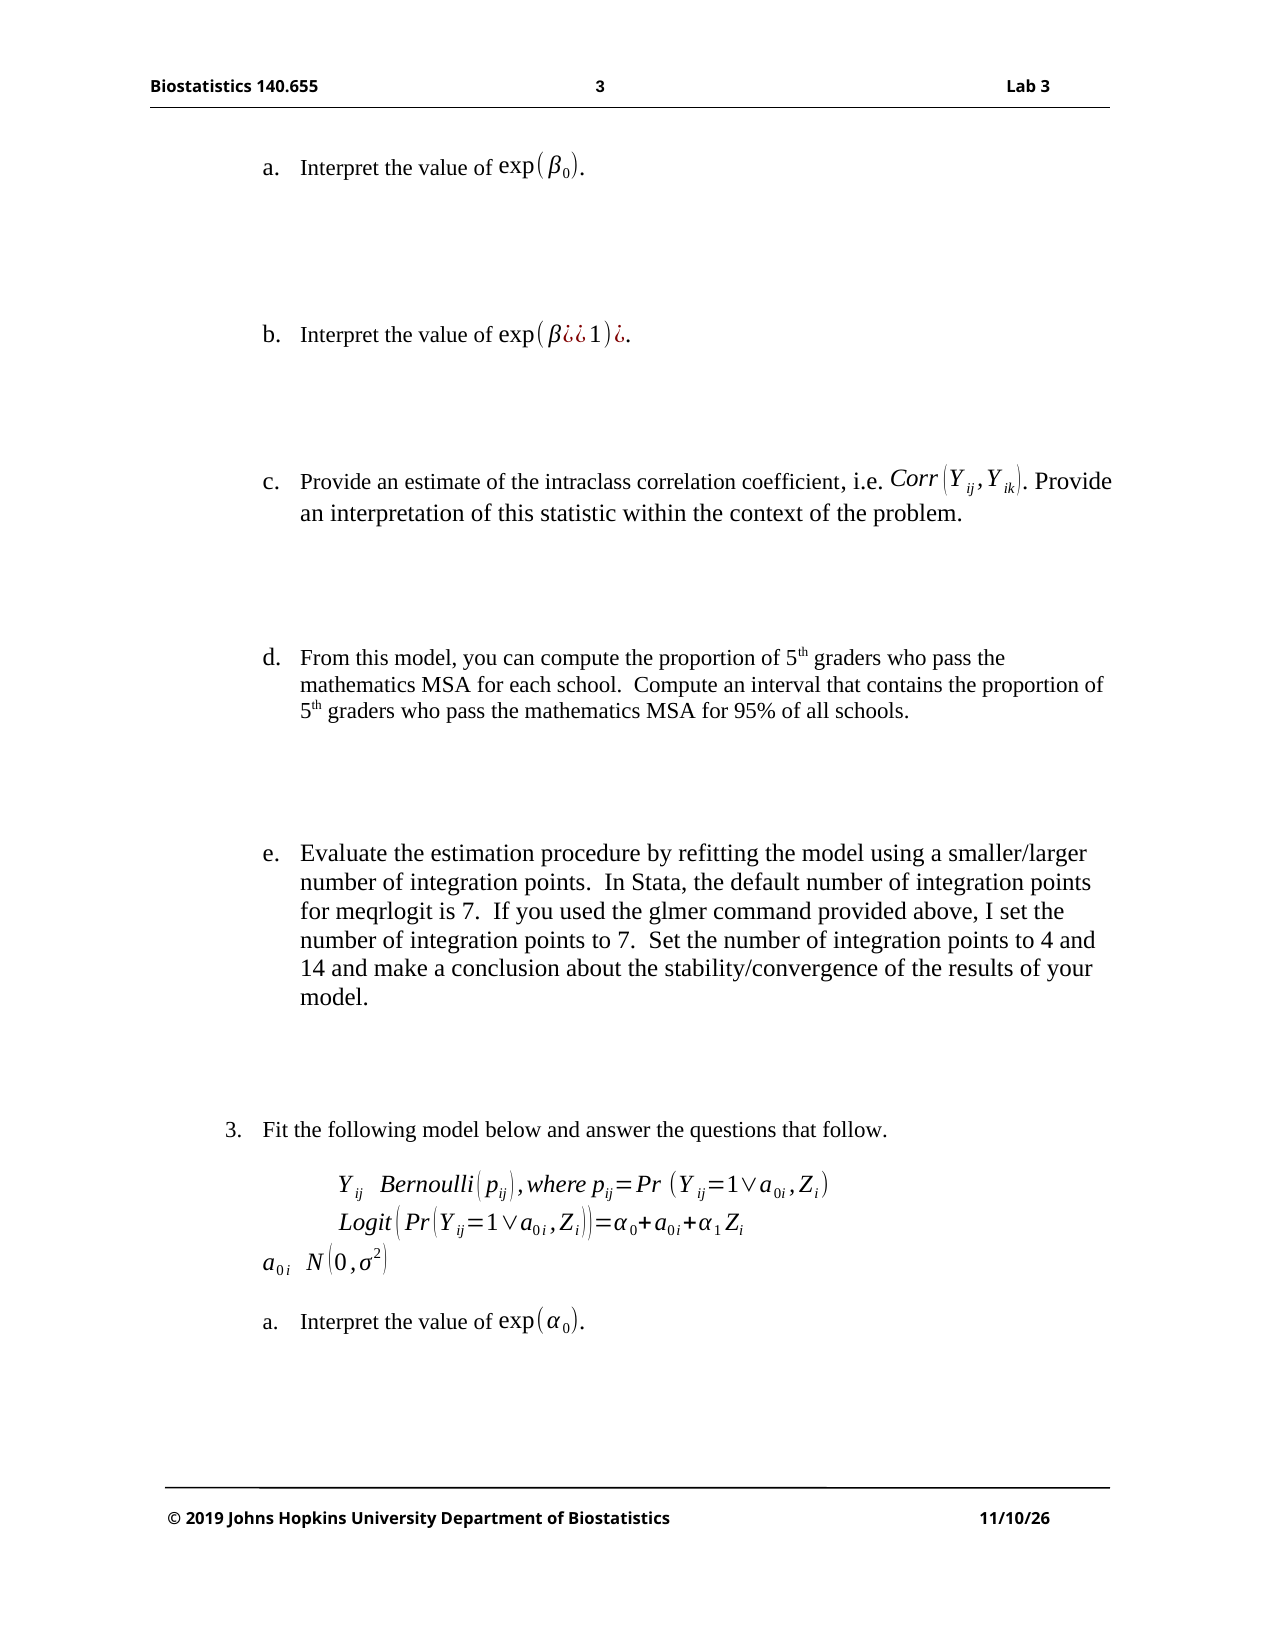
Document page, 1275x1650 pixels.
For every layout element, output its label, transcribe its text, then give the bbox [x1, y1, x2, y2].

list Evaluate the estimation procedure by refitting the model using a smaller/larger number of integration points. In Stata, the default number of integration points for meqrlogit is 7. If you used the glmer command provided above, I set the number of integration points to 7. Set the number of integration points to 4 and 14 and make a conclusion about the stability/convergence of the results of your model. [262, 838, 1125, 1011]
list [262, 1305, 1125, 1337]
list Provide an estimate of the intraclass correlation coefficient, i.e. . Provide an interpretation of this statistic within the context of the problem. [262, 463, 1125, 527]
list Interpret the value of . [262, 150, 1125, 182]
list From this model, you can compute the proportion of 5th graders who pass the mathematics MSA for each school. Compute an interval that contains the proportion of 5th graders who pass the mathematics MSA for 95% of all schools. [262, 642, 1125, 723]
list Fit the following model below and answer the questions that follow. [225, 1116, 1125, 1143]
list Interpret the value of . [262, 318, 1125, 348]
